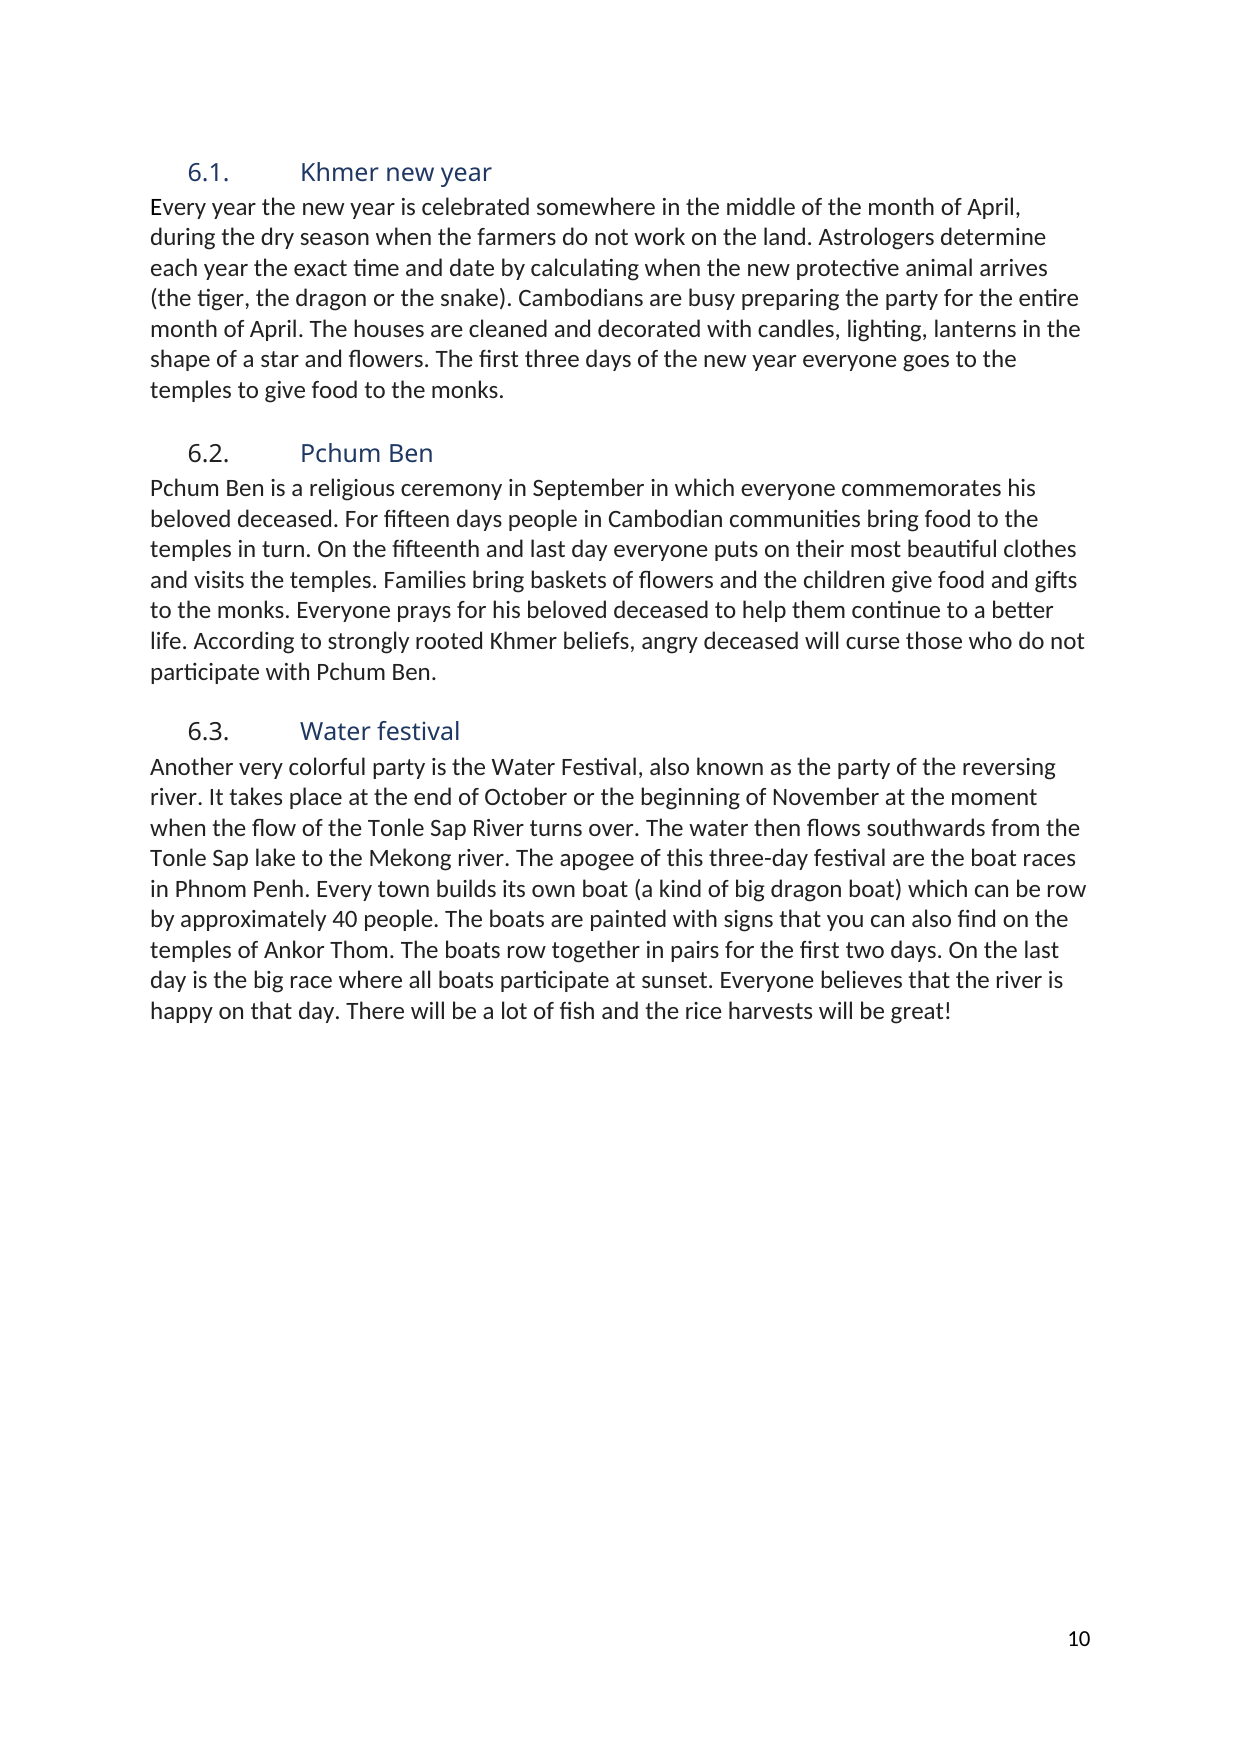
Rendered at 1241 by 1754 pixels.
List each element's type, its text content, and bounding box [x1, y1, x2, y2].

subtitle Water festival [187, 714, 1090, 748]
text Pchum Ben is a religious ceremony in September in which everyone commemorates his beloved deceased. For fifteen days people in Cambodian communities bring food to the temples in turn. On the fifteenth and last day everyone puts on their most beautiful clothes and visits the temples. Families bring baskets of flowers and the children give food and gifts to the monks. Everyone prays for his beloved deceased to help them continue to a better life. According to strongly rooted Khmer beliefs, angry deceased will curse those who do not participate with Pchum Ben. [150, 473, 1090, 686]
text Every year the new year is celebrated somewhere in the middle of the month of April, during the dry season when the farmers do not work on the land. Astrologers determine each year the exact time and date by calculating when the new protective animal arrives (the tiger, the dragon or the snake). Cambodians are busy preparing the party for the entire month of April. The houses are cleaned and decorated with candles, lighting, lanterns in the shape of a star and flowers. The first three days of the new year everyone goes to the temples to give food to the monks. [150, 191, 1090, 404]
text Another very colorful party is the Water Festival, also known as the party of the reversing river. It takes place at the end of October or the beginning of November at the moment when the flow of the Tonle Sap River turns over. The water then flows southwards from the Tonle Sap lake to the Mekong river. The apogee of this three-day festival are the boat races in Phnom Penh. Every town builds its own boat (a kind of big dragon boat) which can be row by approximately 40 people. The boats are painted with signs that you can also find on the temples of Ankor Thom. The boats row together in pairs for the first two days. On the last day is the big race where all boats participate at sunset. Everyone believes that the river is happy on that day. There will be a lot of fish and the rice harvests will be great! [150, 751, 1090, 1026]
subtitle Pchum Ben [187, 436, 1090, 470]
subtitle Khmer new year [187, 154, 1090, 188]
